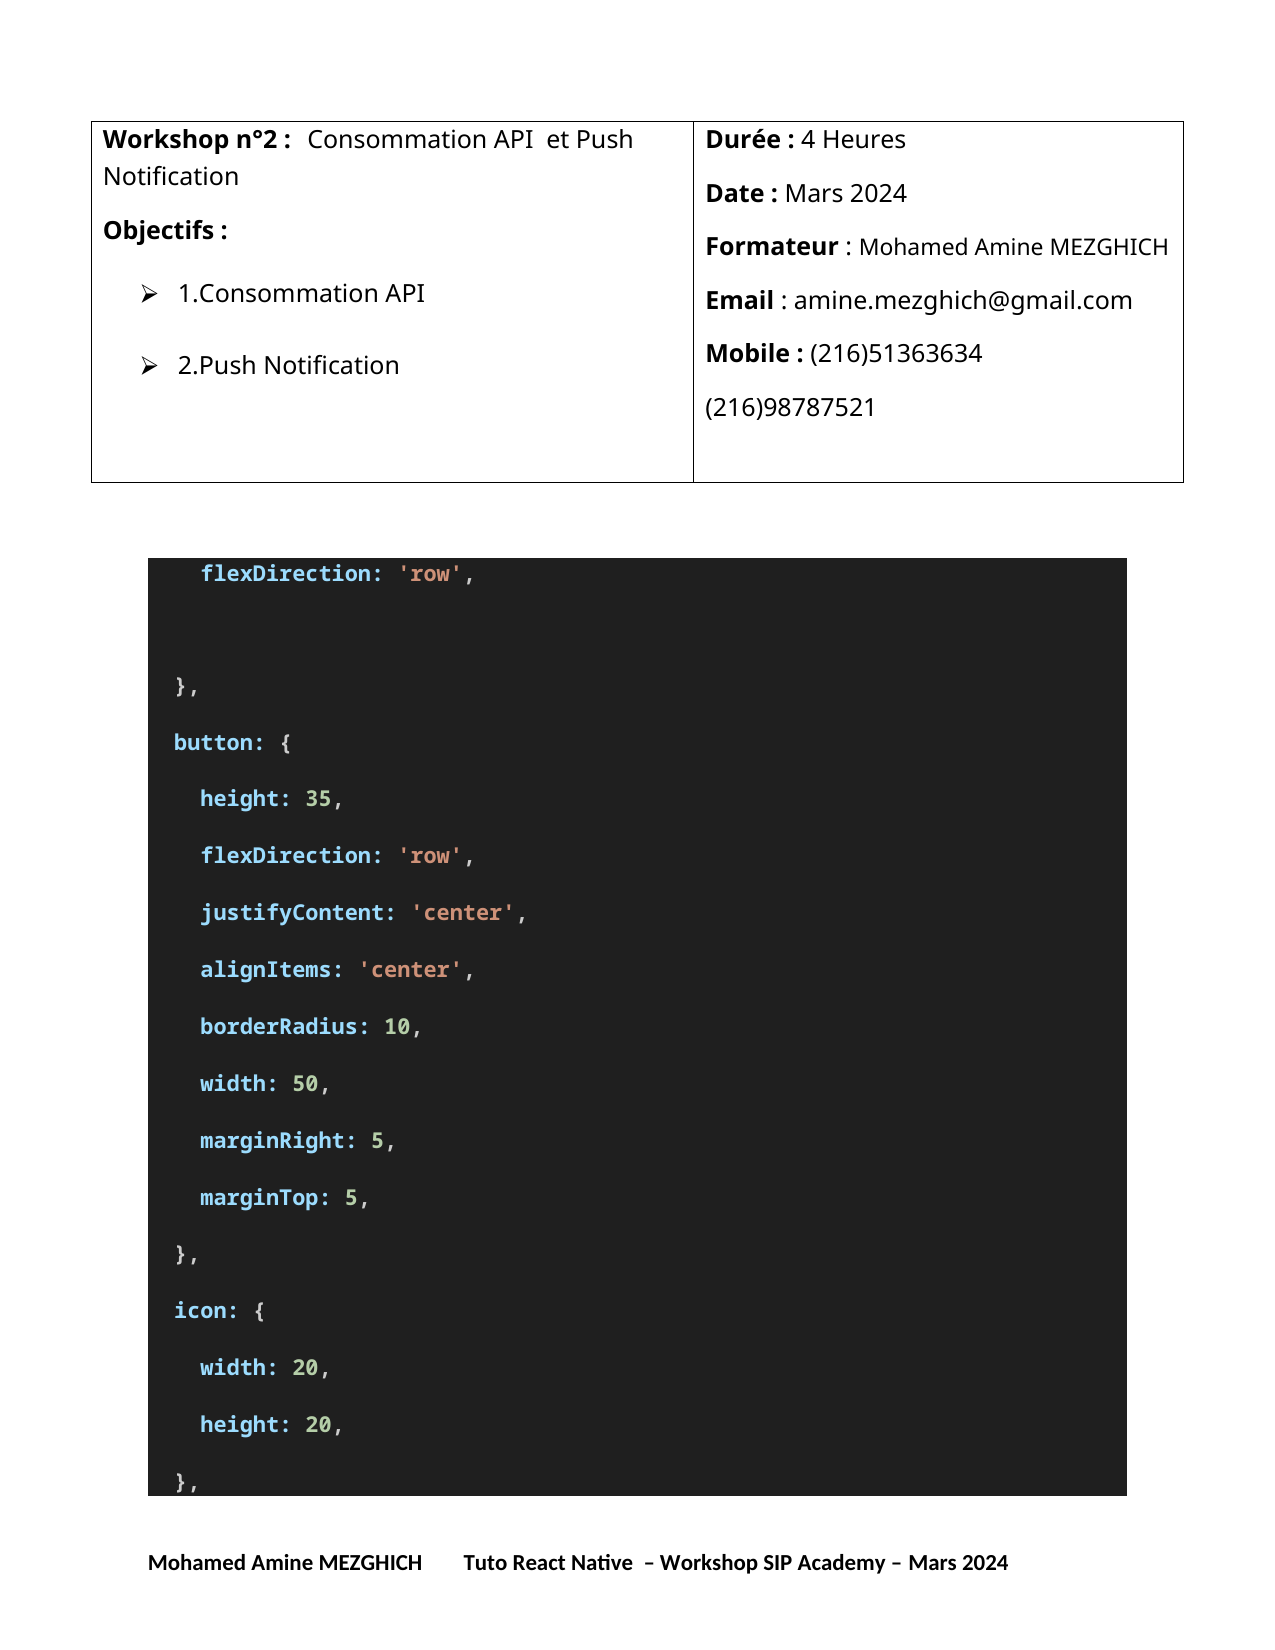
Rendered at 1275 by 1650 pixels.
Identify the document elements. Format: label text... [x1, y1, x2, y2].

text justifyContent: 'center', [148, 897, 1127, 927]
text width: 50, [148, 1068, 1127, 1097]
text }, [148, 669, 1127, 699]
text marginRight: 5, [148, 1124, 1127, 1154]
text flexDirection: 'row', [148, 840, 1127, 870]
text alignItems: 'center', [148, 954, 1127, 984]
text height: 20, [148, 1409, 1127, 1439]
text borderRadius: 10, [148, 1011, 1127, 1041]
text icon: { [148, 1295, 1127, 1325]
text }, [148, 1238, 1127, 1268]
text }, [148, 1466, 1127, 1496]
text height: 35, [148, 783, 1127, 813]
text marginTop: 5, [148, 1181, 1127, 1211]
text button: { [148, 726, 1127, 756]
text width: 20, [148, 1352, 1127, 1382]
text flexDirection: 'row', [148, 558, 1127, 588]
